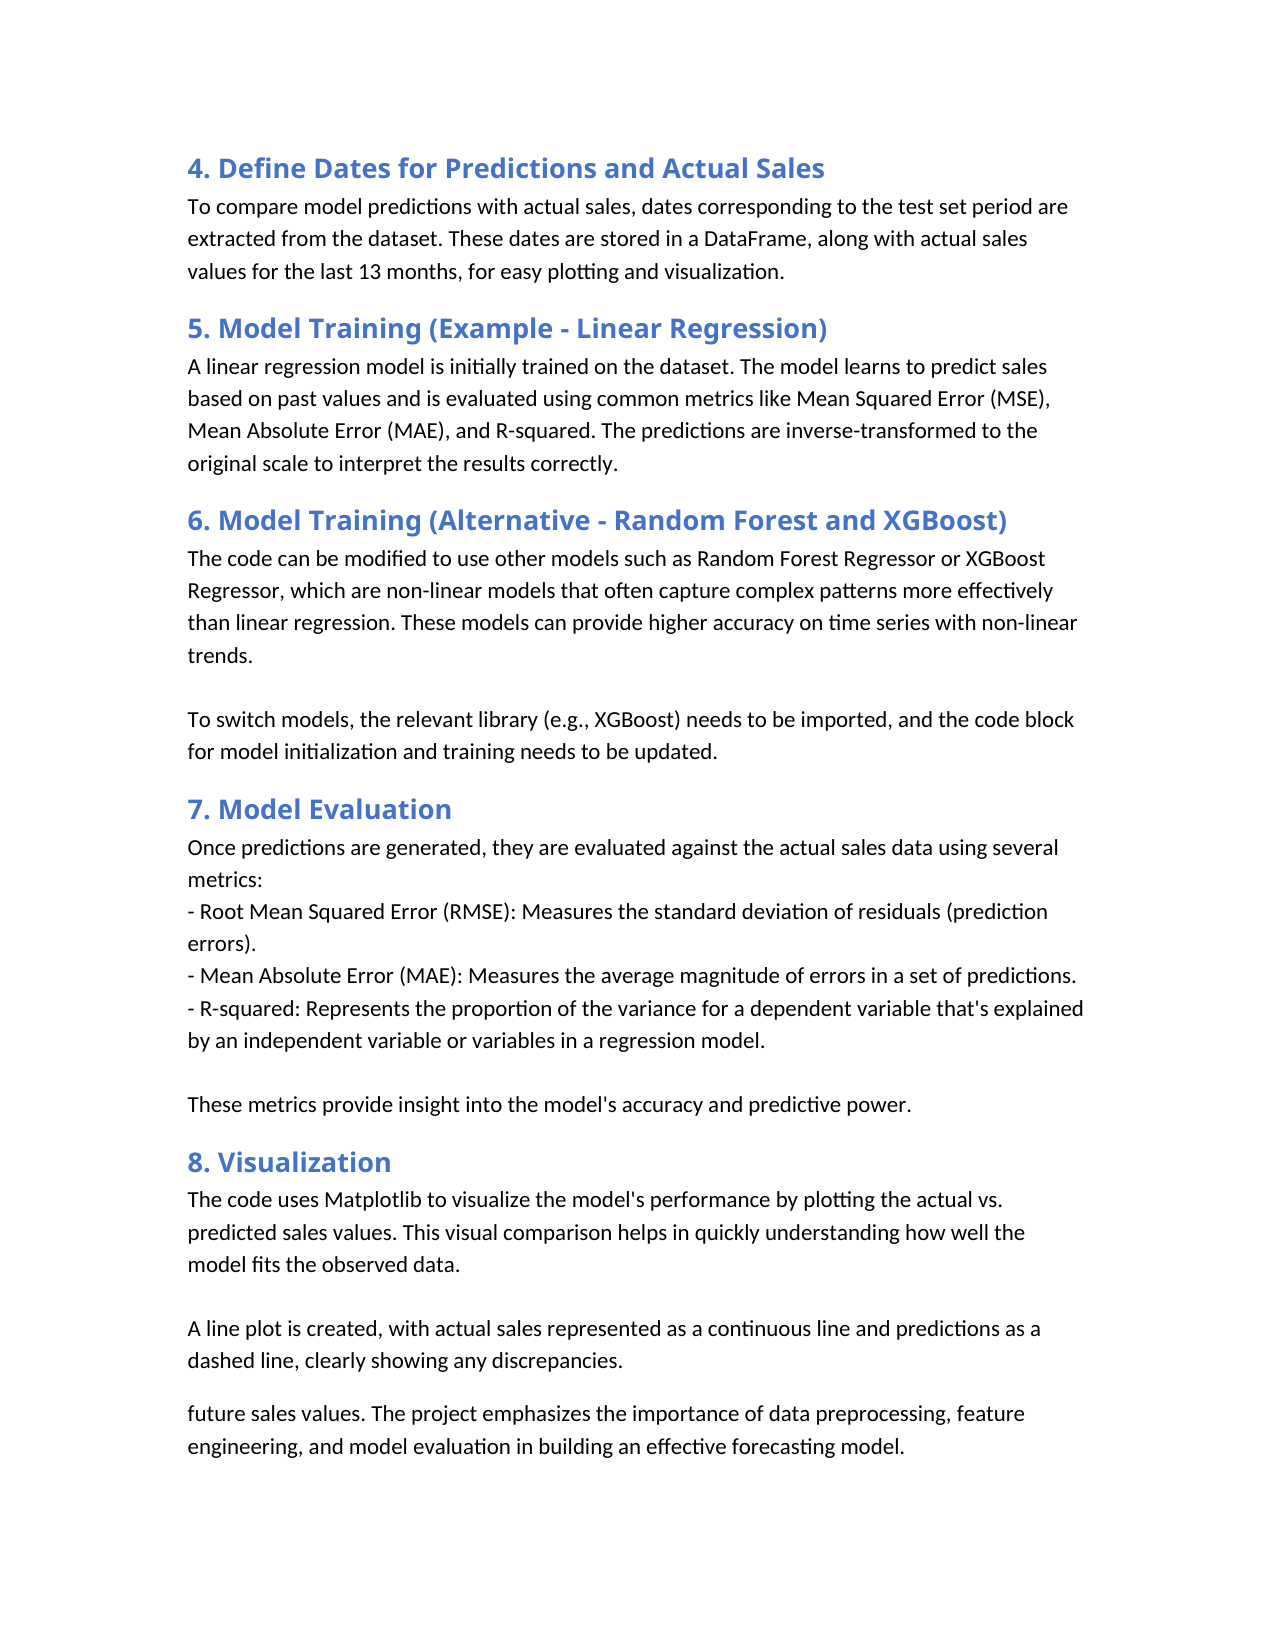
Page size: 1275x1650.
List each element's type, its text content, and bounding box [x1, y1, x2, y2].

text future sales values. The project emphasizes the importance of data preprocessing, feature engineering, and model evaluation in building an effective forecasting model. [187, 1399, 1087, 1460]
subtitle 8. Visualization [187, 1143, 1087, 1180]
subtitle 6. Model Training (Alternative - Random Forest and XGBoost) [187, 502, 1087, 539]
text The code uses Matplotlib to visualize the model's performance by plotting the actual vs. predicted sales values. This visual comparison helps in quickly understanding how well the model fits the observed data. A line plot is created, with actual sales represented as a continuous line and predictions as a dashed line, clearly showing any discrepancies. [187, 1186, 1087, 1374]
text Once predictions are generated, they are evaluated against the actual sales data using several metrics: - Root Mean Squared Error (RMSE): Measures the standard deviation of residuals (prediction errors). - Mean Absolute Error (MAE): Measures the average magnitude of errors in a set of predictions. - R-squared: Represents the proportion of the variance for a dependent variable that's explained by an independent variable or variables in a regression model. These metrics provide insight into the model's accuracy and predictive power. [187, 833, 1087, 1118]
subtitle 5. Model Training (Example - Linear Regression) [187, 310, 1087, 347]
text A linear regression model is initially trained on the dataset. The model learns to predict sales based on past values and is evaluated using common metrics like Mean Squared Error (MSE), Mean Absolute Error (MAE), and R-squared. The predictions are inverse-transformed to the original scale to interpret the results correctly. [187, 352, 1087, 477]
subtitle 7. Model Evaluation [187, 790, 1087, 827]
subtitle 4. Define Dates for Predictions and Actual Sales [187, 150, 1087, 187]
text The code can be modified to use other models such as Random Forest Regressor or XGBoost Regressor, which are non-linear models that often capture complex patterns more effectively than linear regression. These models can provide higher accuracy on time series with non-linear trends. To switch models, the relevant library (e.g., XGBoost) needs to be imported, and the code block for model initialization and training needs to be updated. [187, 544, 1087, 765]
text To compare model predictions with actual sales, dates corresponding to the test set period are extracted from the dataset. These dates are stored in a DataFrame, along with actual sales values for the last 13 months, for easy plotting and visualization. [187, 192, 1087, 285]
